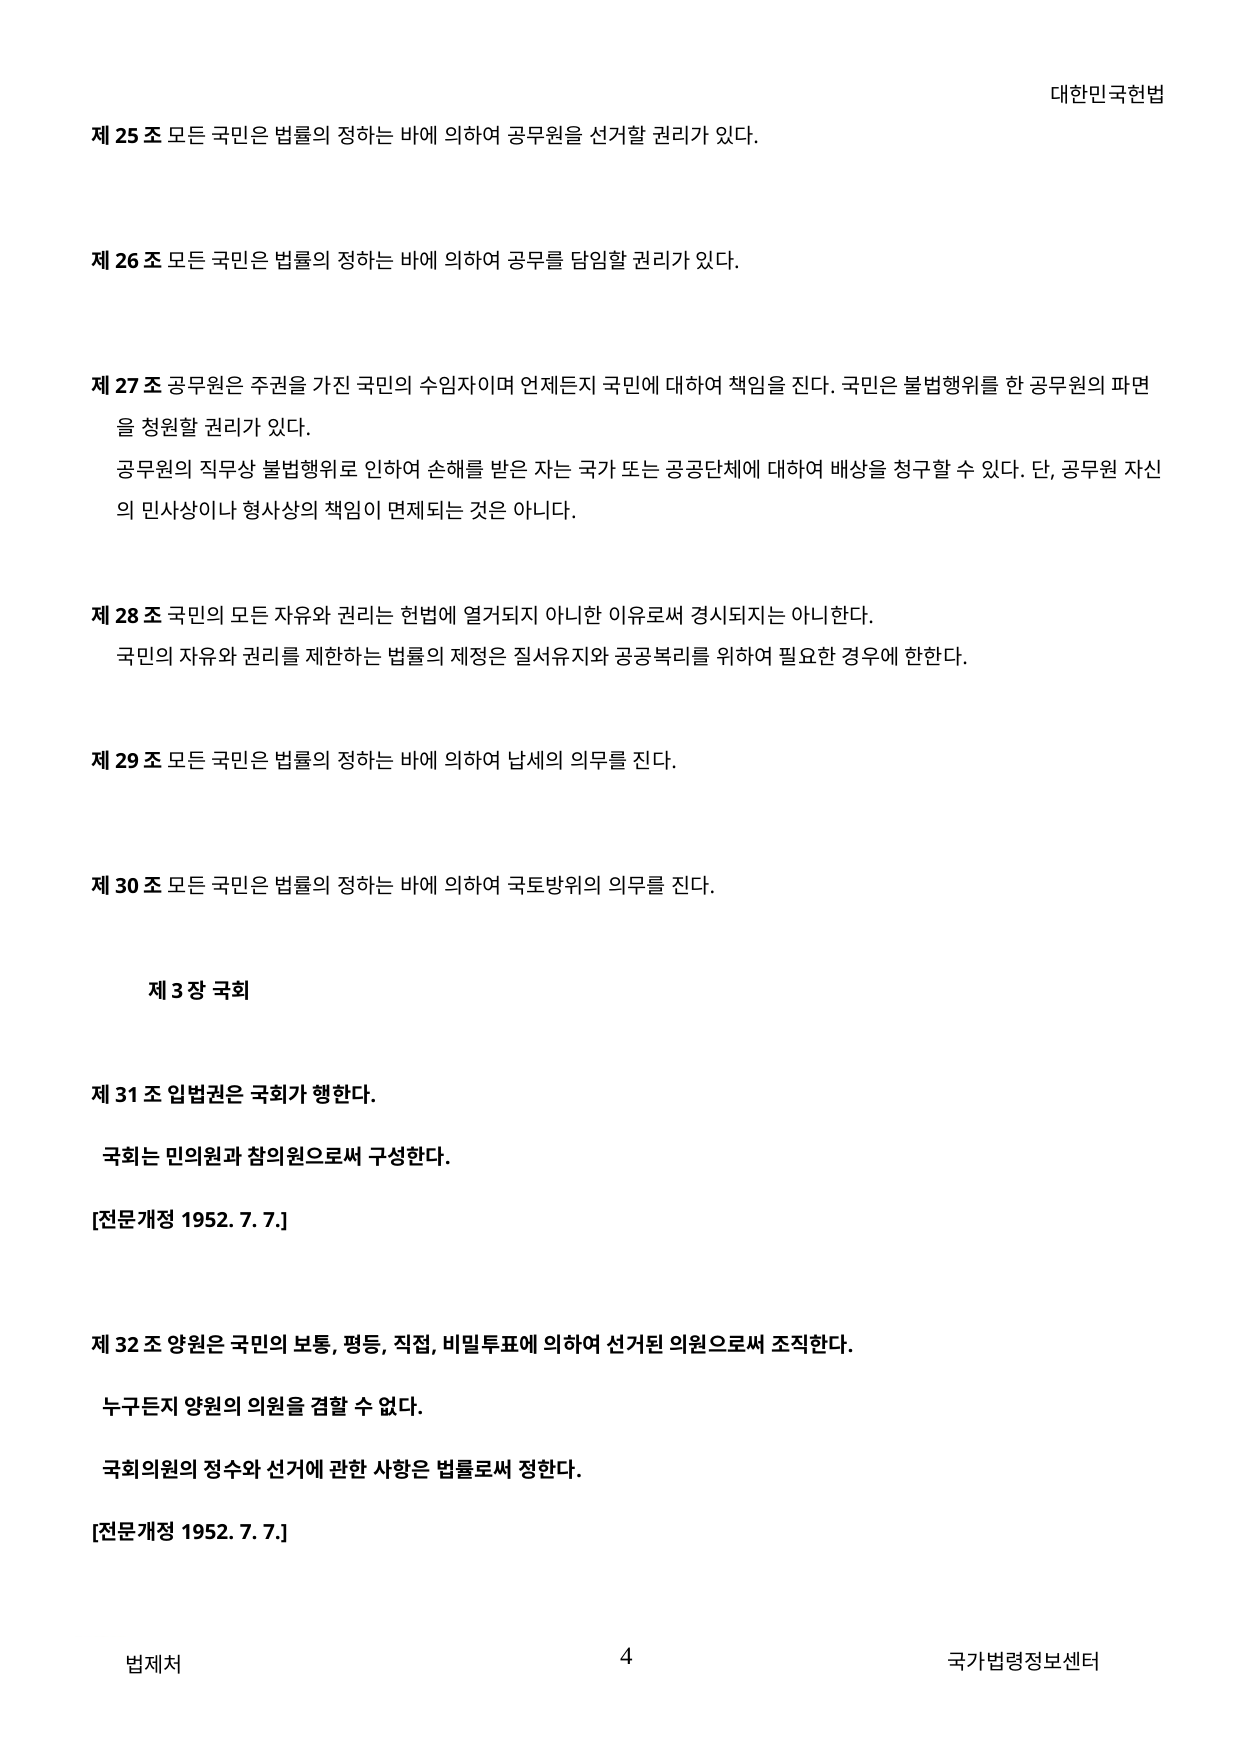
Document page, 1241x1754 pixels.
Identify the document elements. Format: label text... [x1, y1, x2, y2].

text 공무원의 직무상 불법행위로 인하여 손해를 받은 자는 국가 또는 공공단체에 대하여 배상을 청구할 수 있다. 단, 공무원 자신의 민사상이나 형사상의 책임이 면제되는 것은 아니다. [117, 442, 1165, 525]
text 누구든지 양원의 의원을 겸할 수 없다. [92, 1379, 1165, 1421]
text 제26조 모든 국민은 법률의 정하는 바에 의하여 공무를 담임할 권리가 있다. [92, 233, 1165, 275]
text 제31조 입법권은 국회가 행한다. [92, 1067, 1165, 1108]
text [전문개정 1952. 7. 7.] [92, 1504, 1165, 1546]
text 제32조 양원은 국민의 보통, 평등, 직접, 비밀투표에 의하여 선거된 의원으로써 조직한다. [92, 1317, 1165, 1358]
text 제27조 공무원은 주권을 가진 국민의 수임자이며 언제든지 국민에 대하여 책임을 진다. 국민은 불법행위를 한 공무원의 파면을 청원할 권리가 있다. [92, 358, 1165, 442]
text 국회는 민의원과 참의원으로써 구성한다. [92, 1129, 1165, 1171]
text 제28조 국민의 모든 자유와 권리는 헌법에 열거되지 아니한 이유로써 경시되지는 아니한다. [92, 587, 1165, 629]
text 제30조 모든 국민은 법률의 정하는 바에 의하여 국토방위의 의무를 진다. [92, 858, 1165, 900]
text 국민의 자유와 권리를 제한하는 법률의 제정은 질서유지와 공공복리를 위하여 필요한 경우에 한한다. [117, 629, 1165, 671]
text 제25조 모든 국민은 법률의 정하는 바에 의하여 공무원을 선거할 권리가 있다. [92, 108, 1165, 150]
text 제29조 모든 국민은 법률의 정하는 바에 의하여 납세의 의무를 진다. [92, 733, 1165, 775]
text [전문개정 1952. 7. 7.] [92, 1192, 1165, 1233]
text 제3장 국회 [148, 962, 1165, 1004]
text 국회의원의 정수와 선거에 관한 사항은 법률로써 정한다. [92, 1442, 1165, 1483]
